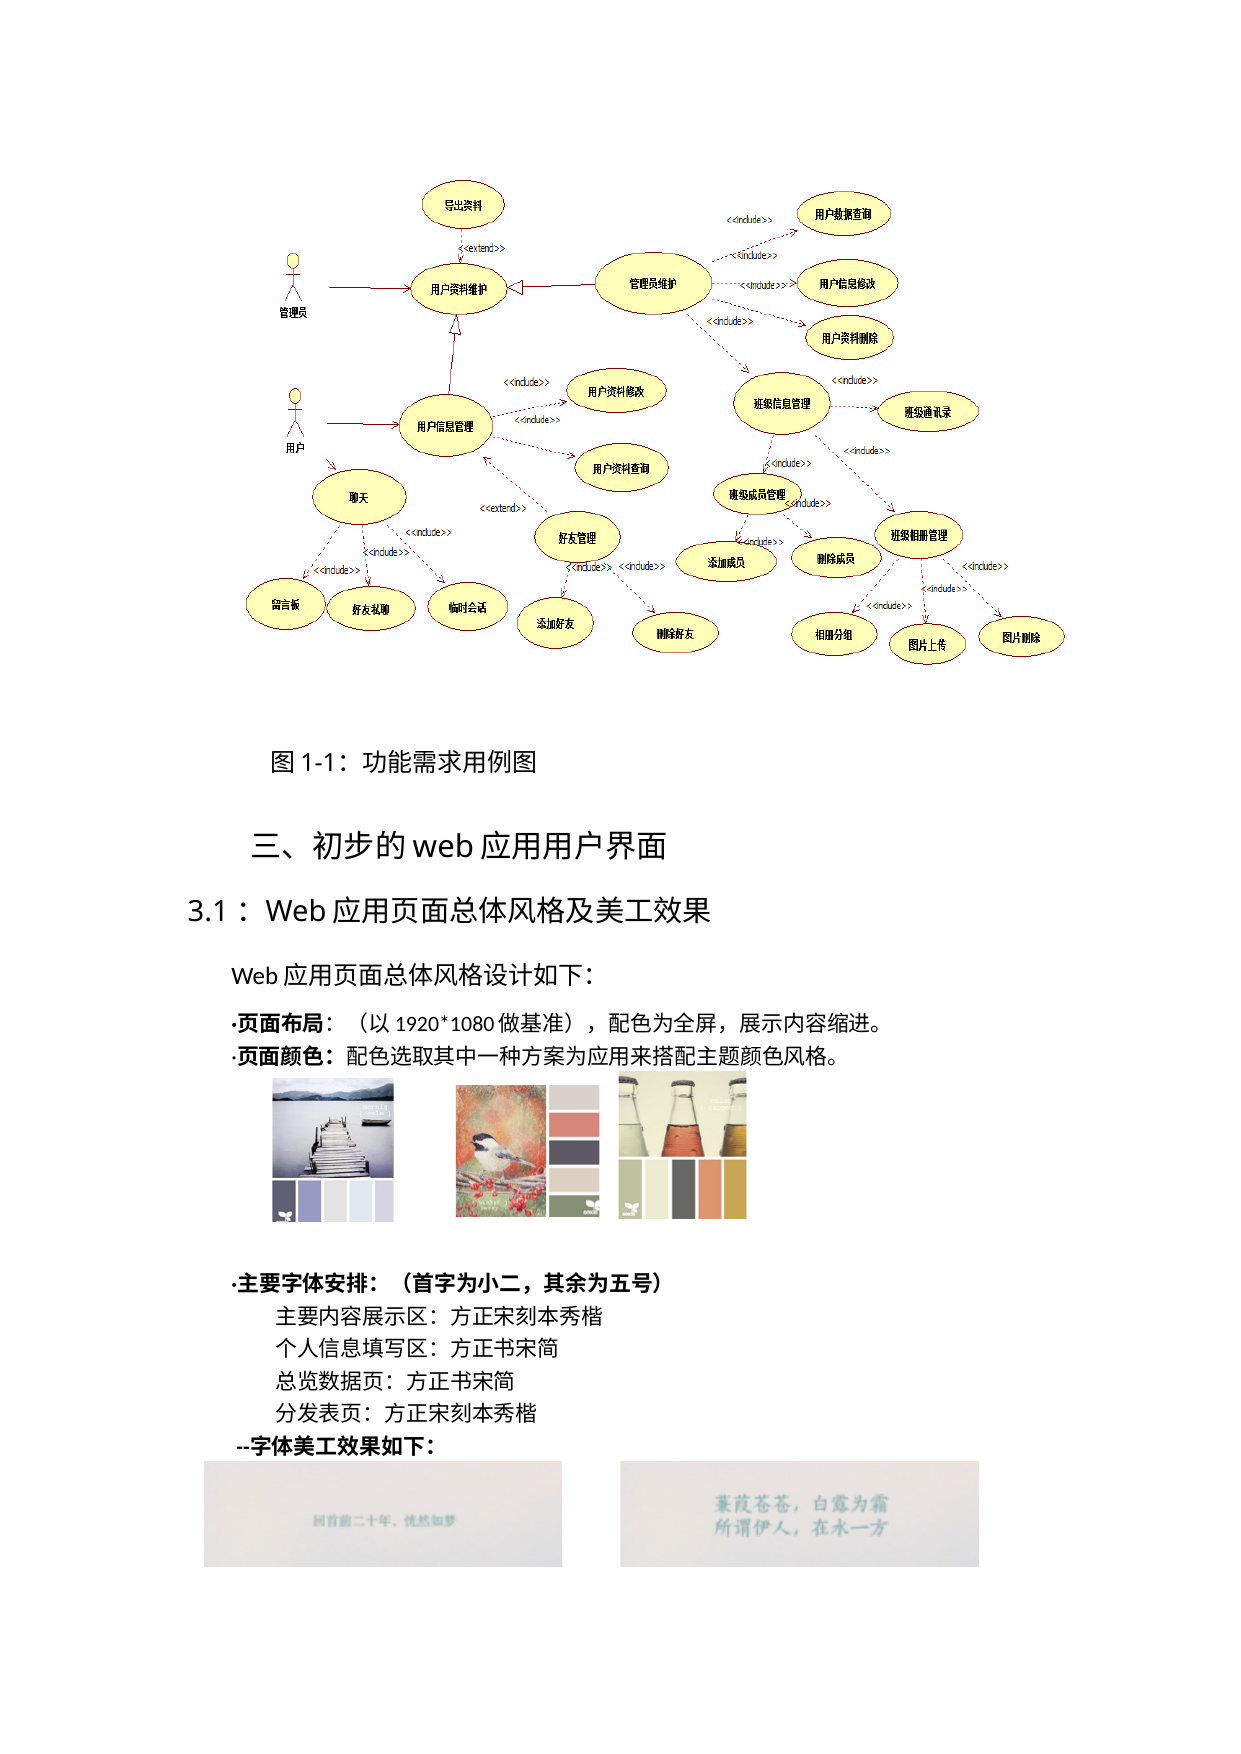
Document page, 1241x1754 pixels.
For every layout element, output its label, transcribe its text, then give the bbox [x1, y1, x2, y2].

picture [618, 1071, 747, 1219]
text 分发表页：方正宋刻本秀楷 [231, 1396, 1053, 1428]
picture [272, 1078, 394, 1222]
text ·页面颜色：配色选取其中一种方案为应用来搭配主题颜色风格。 [187, 1038, 1053, 1071]
list 图1-1：功能需求用例图 [231, 728, 1053, 793]
text ·页面布局：（以1920*1080做基准），配色为全屏，展示内容缩进。 [187, 1006, 1053, 1038]
text 总览数据页：方正书宋简 [231, 1363, 1053, 1396]
picture [455, 1085, 600, 1217]
picture [231, 162, 1078, 683]
text 三、初步的web应用用户界面 [187, 811, 1053, 876]
text ·主要字体安排：（首字为小二，其余为五号） [187, 1266, 1053, 1298]
text Web应用页面总体风格设计如下： [187, 941, 1053, 1006]
text --字体美工效果如下： [187, 1428, 1053, 1461]
picture [204, 1461, 563, 1567]
text 3.1 ：Web应用页面总体风格及美工效果 [187, 876, 1053, 941]
text 个人信息填写区：方正书宋简 [231, 1331, 1053, 1363]
picture [620, 1461, 979, 1567]
text 主要内容展示区：方正宋刻本秀楷 [231, 1298, 1053, 1331]
